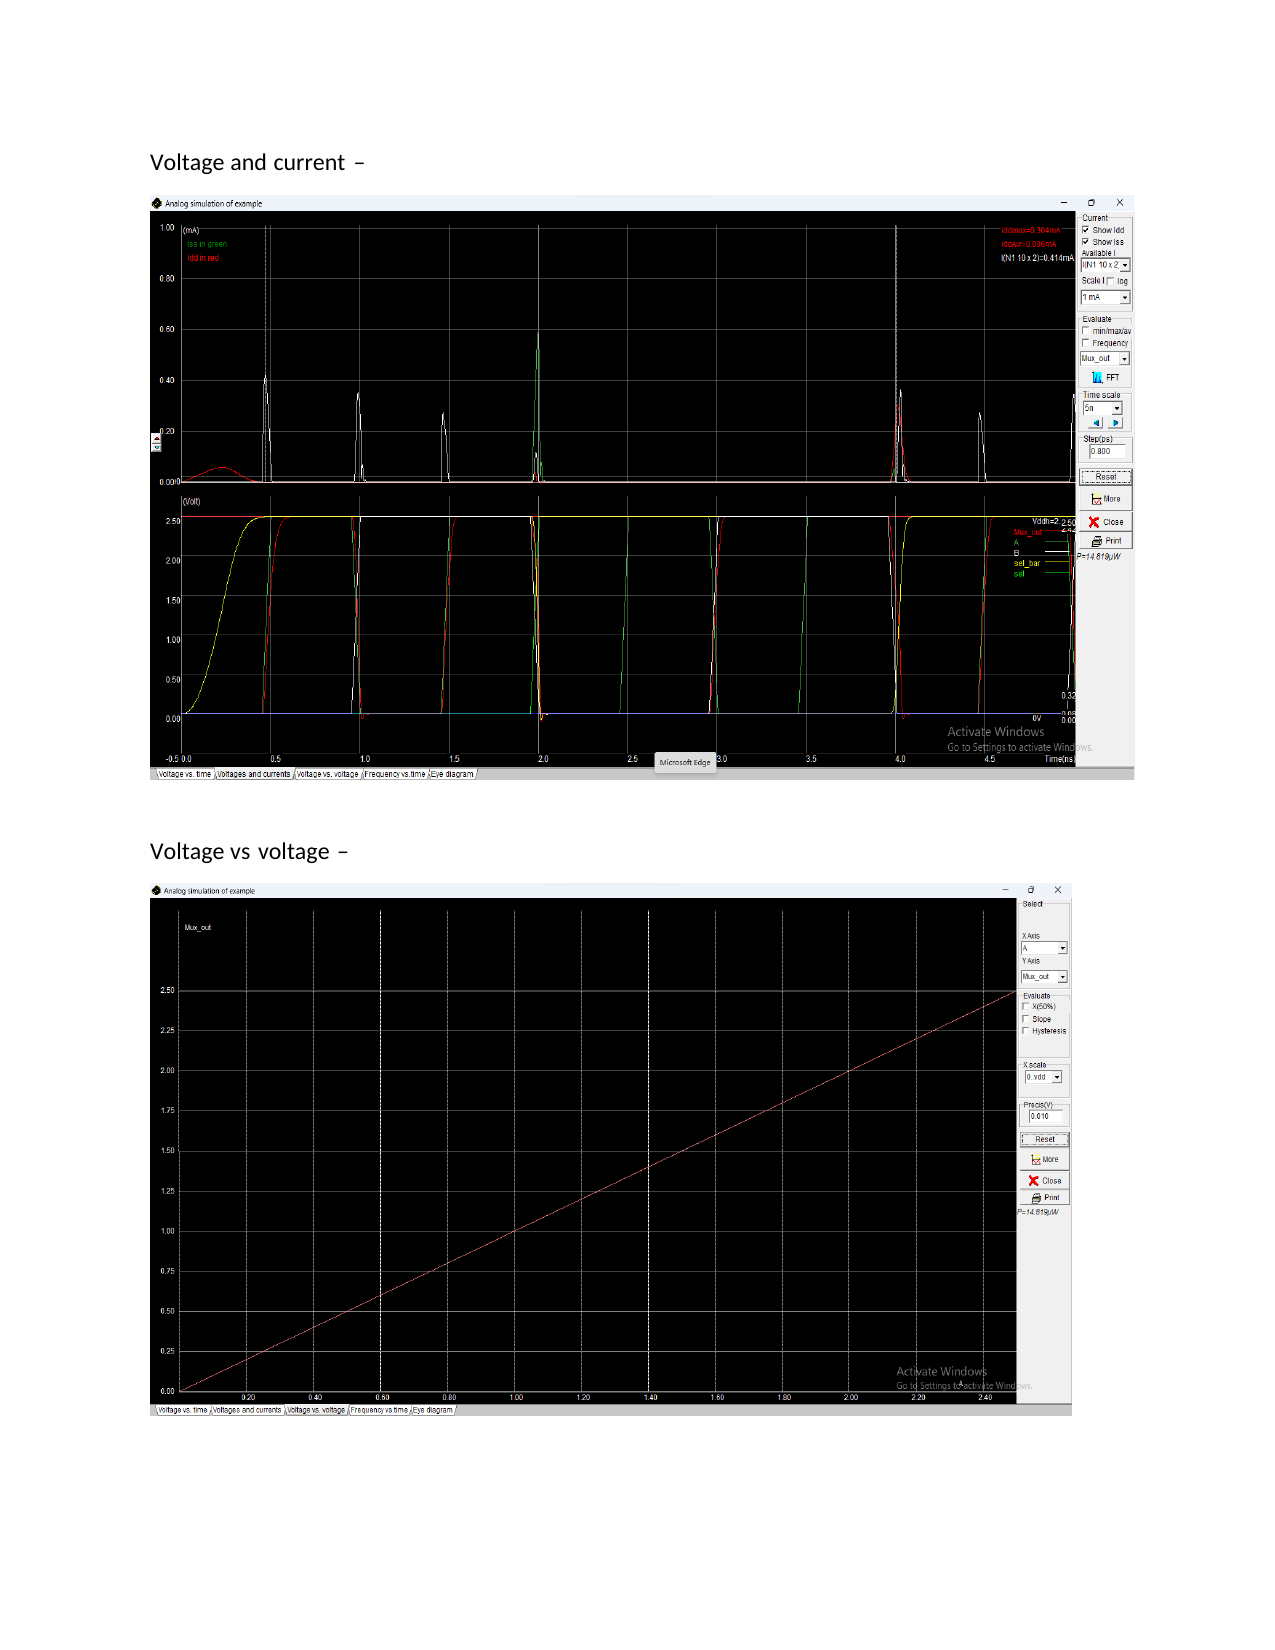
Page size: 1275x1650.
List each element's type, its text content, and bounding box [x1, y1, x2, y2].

text Voltage vs voltage – [150, 836, 1187, 865]
picture [150, 883, 1072, 1416]
text Voltage and current – [150, 147, 1187, 176]
picture [150, 195, 1135, 780]
